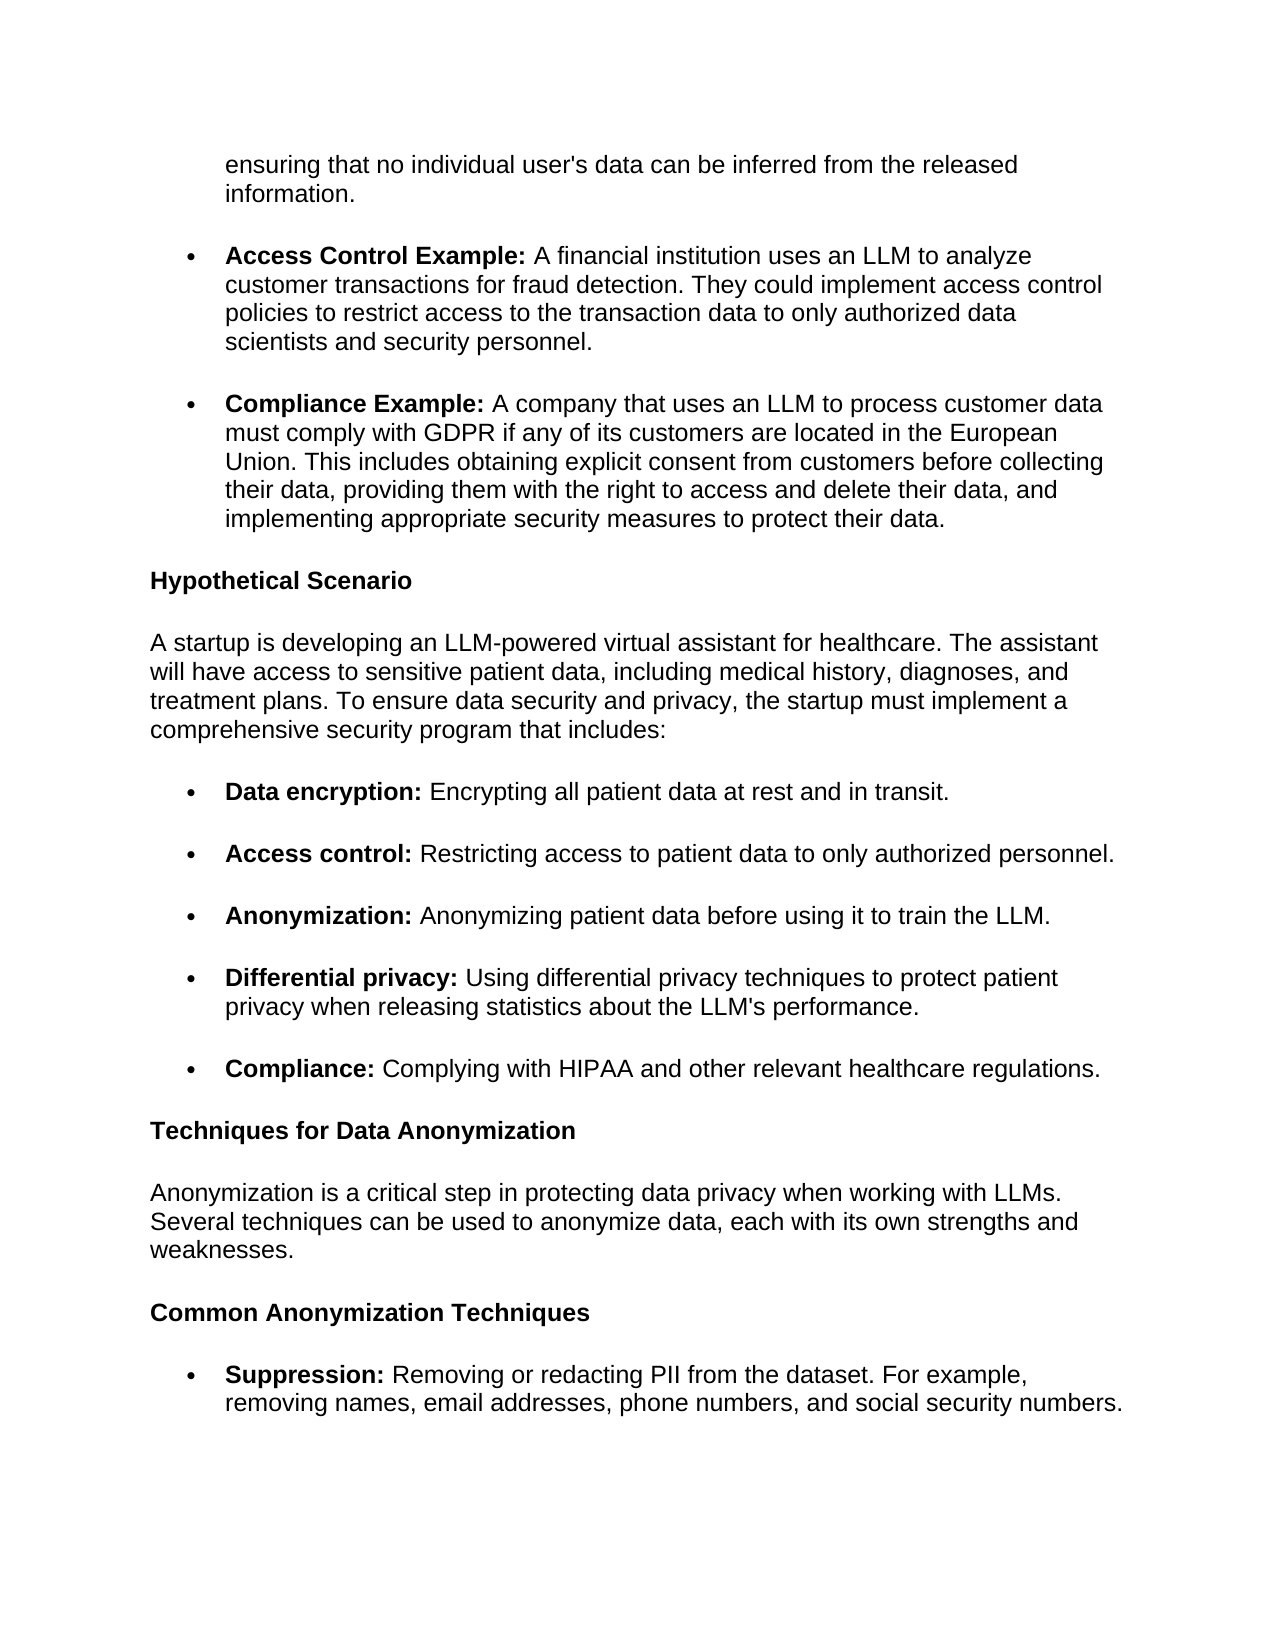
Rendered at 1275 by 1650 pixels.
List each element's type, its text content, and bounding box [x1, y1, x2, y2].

list Access Control Example: A financial institution uses an LLM to analyze customer transactions for fraud detection. They could implement access control policies to restrict access to the transaction data to only authorized data scientists and security personnel. [187, 241, 1125, 356]
list Differential privacy: Using differential privacy techniques to protect patient privacy when releasing statistics about the LLM's performance. [187, 963, 1125, 1020]
list Suppression: Removing or redacting PII from the dataset. For example, removing names, email addresses, phone numbers, and social security numbers. [187, 1359, 1125, 1417]
list Compliance Example: A company that uses an LLM to process customer data must comply with GDPR if any of its customers are located in the European Union. This includes obtaining explicit consent from customers before collecting their data, providing them with the right to access and delete their data, and implementing appropriate security measures to protect their data. [187, 389, 1125, 533]
text Anonymization is a critical step in protecting data privacy when working with LLMs. Several techniques can be used to anonymize data, each with its own strengths and weaknesses. [150, 1178, 1125, 1264]
text Common Anonymization Techniques [150, 1297, 1125, 1326]
list Compliance: Complying with HIPAA and other relevant healthcare regulations. [187, 1054, 1125, 1082]
list Data encryption: Encrypting all patient data at rest and in transit. [187, 777, 1125, 805]
text A startup is developing an LLM-powered virtual assistant for healthcare. The assistant will have access to sensitive patient data, including medical history, diagnoses, and treatment plans. To ensure data security and privacy, the startup must implement a comprehensive security program that includes: [150, 628, 1125, 743]
list Anonymization: Anonymizing patient data before using it to train the LLM. [187, 901, 1125, 929]
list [187, 150, 1125, 207]
text Hypothetical Scenario [150, 566, 1125, 595]
text Techniques for Data Anonymization [150, 1116, 1125, 1144]
list Access control: Restricting access to patient data to only authorized personnel. [187, 839, 1125, 867]
